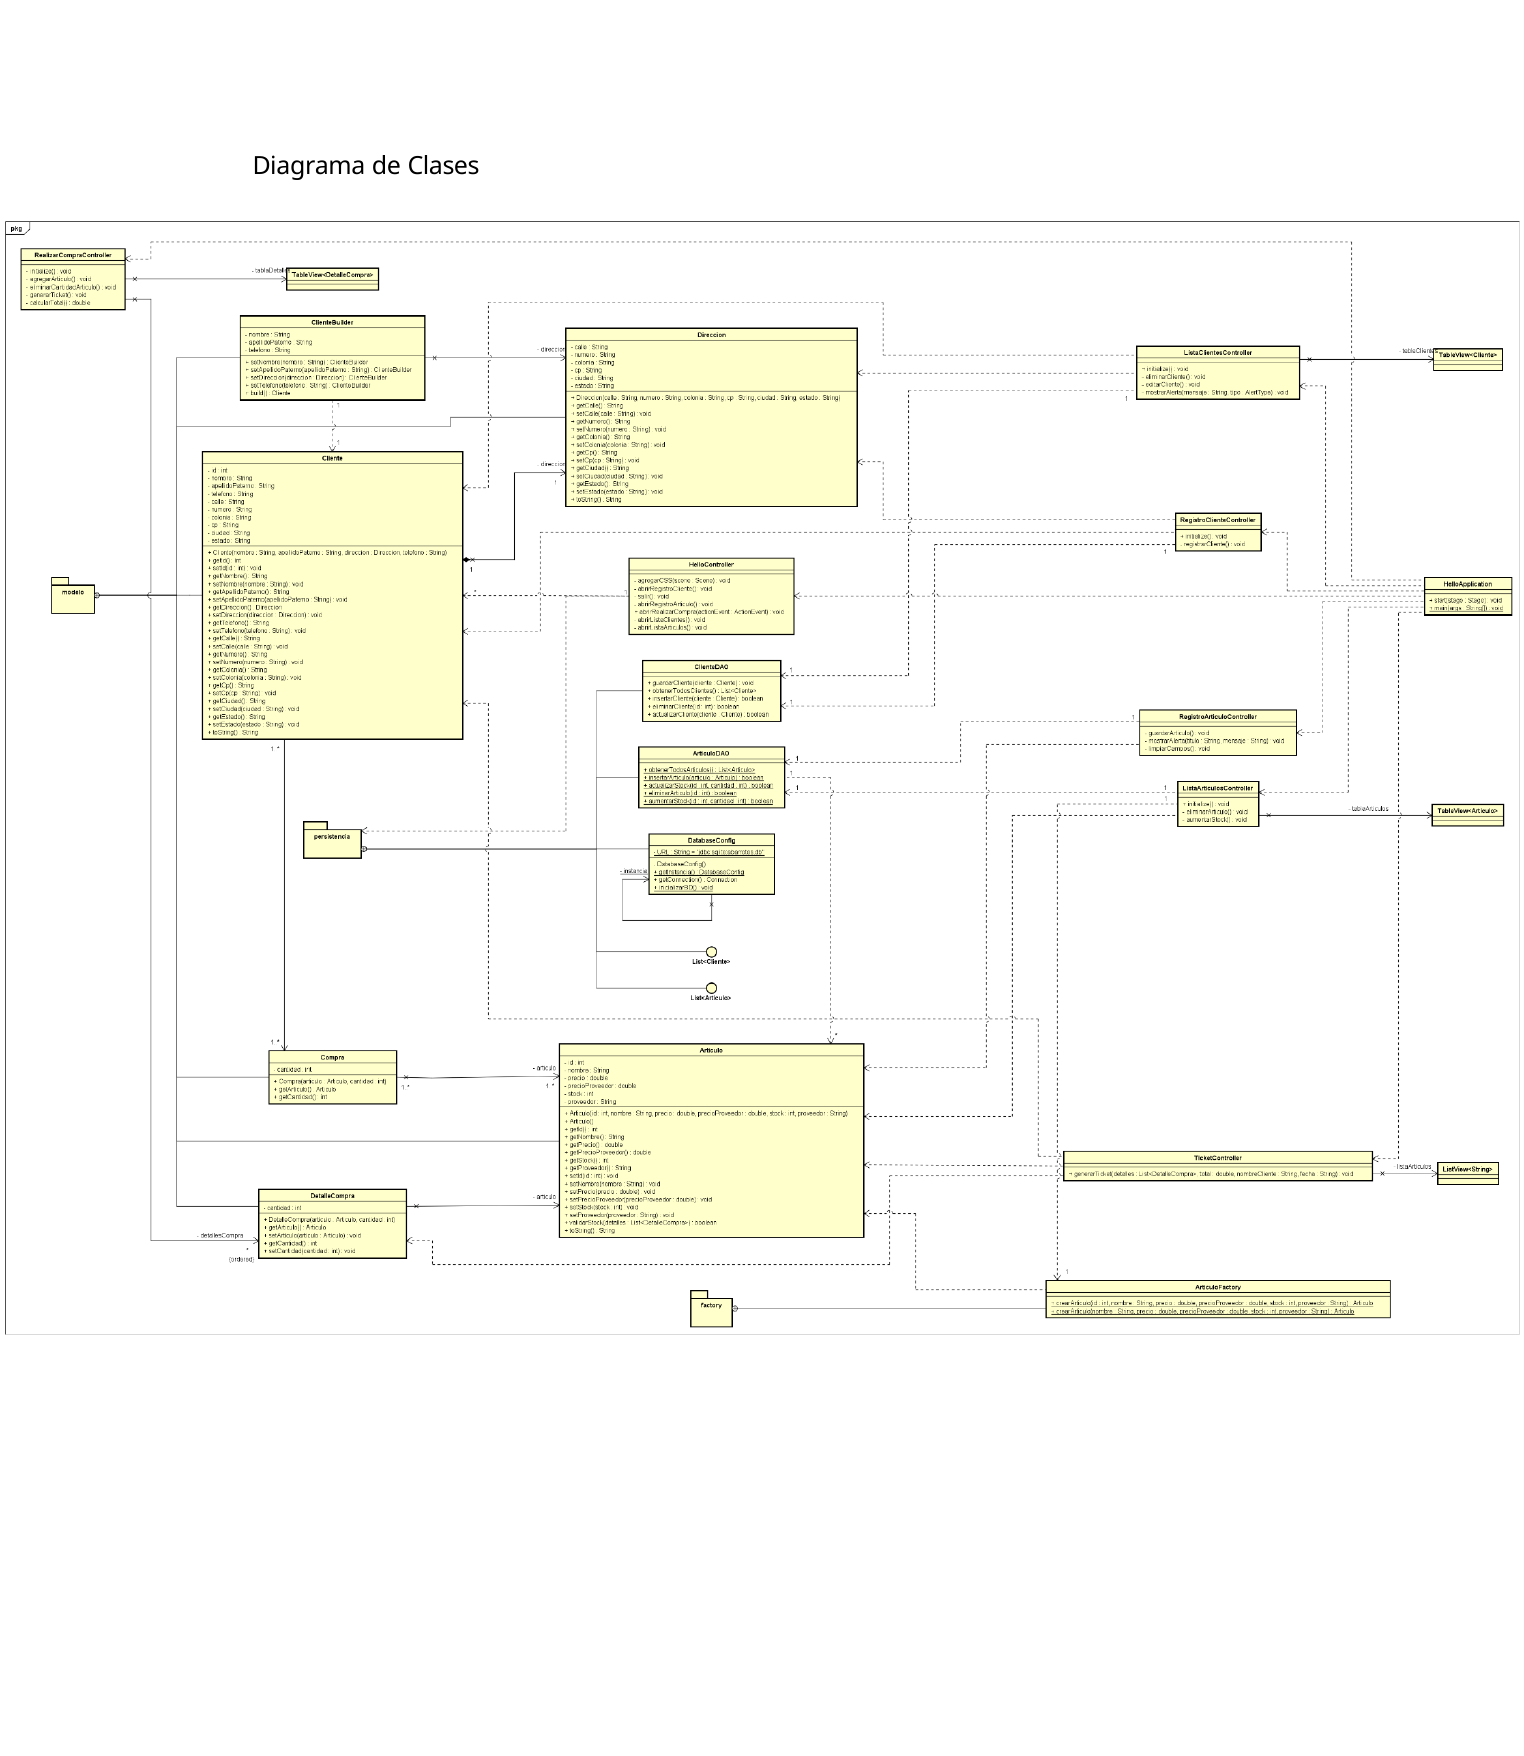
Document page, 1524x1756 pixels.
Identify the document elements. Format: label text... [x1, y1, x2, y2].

picture [0, 216, 1524, 1339]
text Diagrama de Clases [252, 148, 1524, 182]
